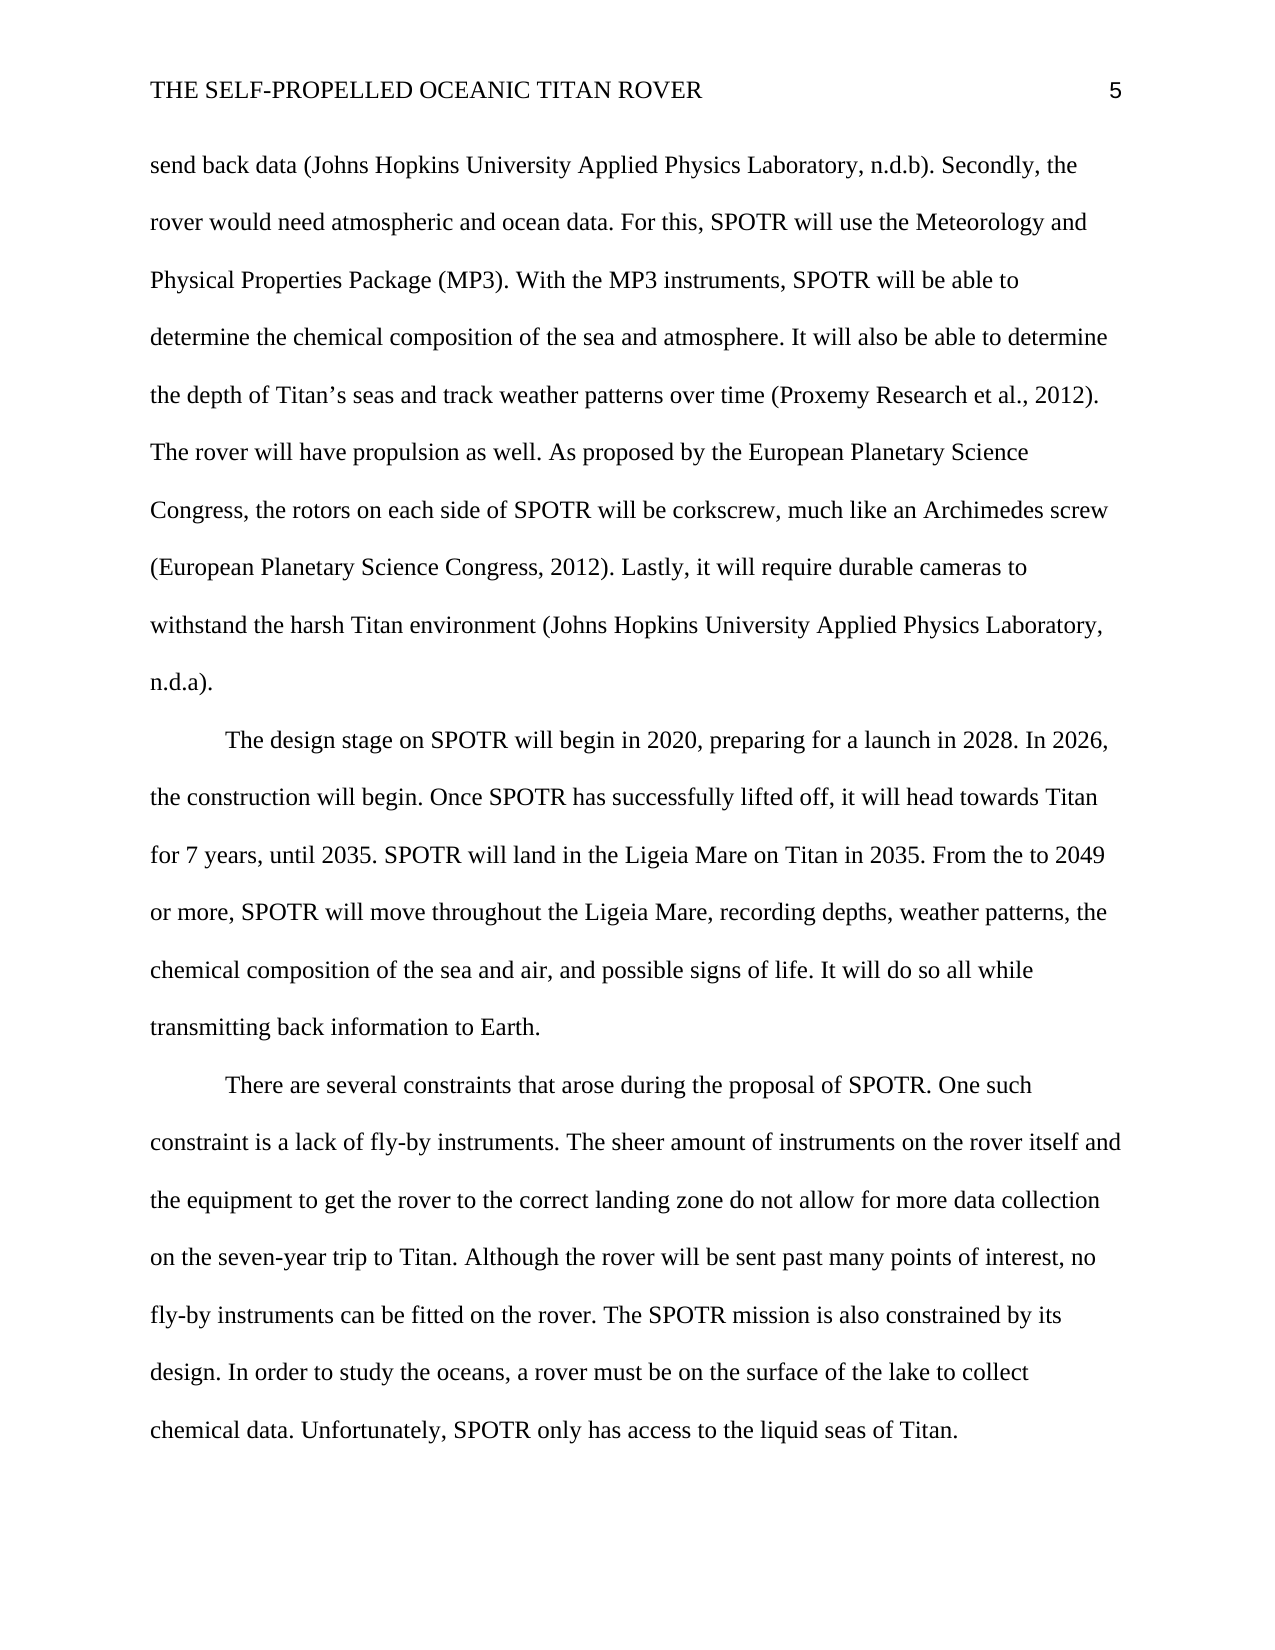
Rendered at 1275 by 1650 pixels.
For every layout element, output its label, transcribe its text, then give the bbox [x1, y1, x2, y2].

text The design stage on SPOTR will begin in 2020, preparing for a launch in 2028. In 2026, the construction will begin. Once SPOTR has successfully lifted off, it will head towards Titan for 7 years, until 2035. SPOTR will land in the Ligeia Mare on Titan in 2035. From the to 2049 or more, SPOTR will move throughout the Ligeia Mare, recording depths, weather patterns, the chemical composition of the sea and air, and possible signs of life. It will do so all while transmitting back information to Earth. [150, 725, 1125, 1041]
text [150, 150, 1125, 696]
text There are several constraints that arose during the proposal of SPOTR. One such constraint is a lack of fly-by instruments. The sheer amount of instruments on the rover itself and the equipment to get the rover to the correct landing zone do not allow for more data collection on the seven-year trip to Titan. Although the rover will be sent past many points of interest, no fly-by instruments can be fitted on the rover. The SPOTR mission is also constrained by its design. In order to study the oceans, a rover must be on the surface of the lake to collect chemical data. Unfortunately, SPOTR only has access to the liquid seas of Titan. [150, 1070, 1125, 1444]
